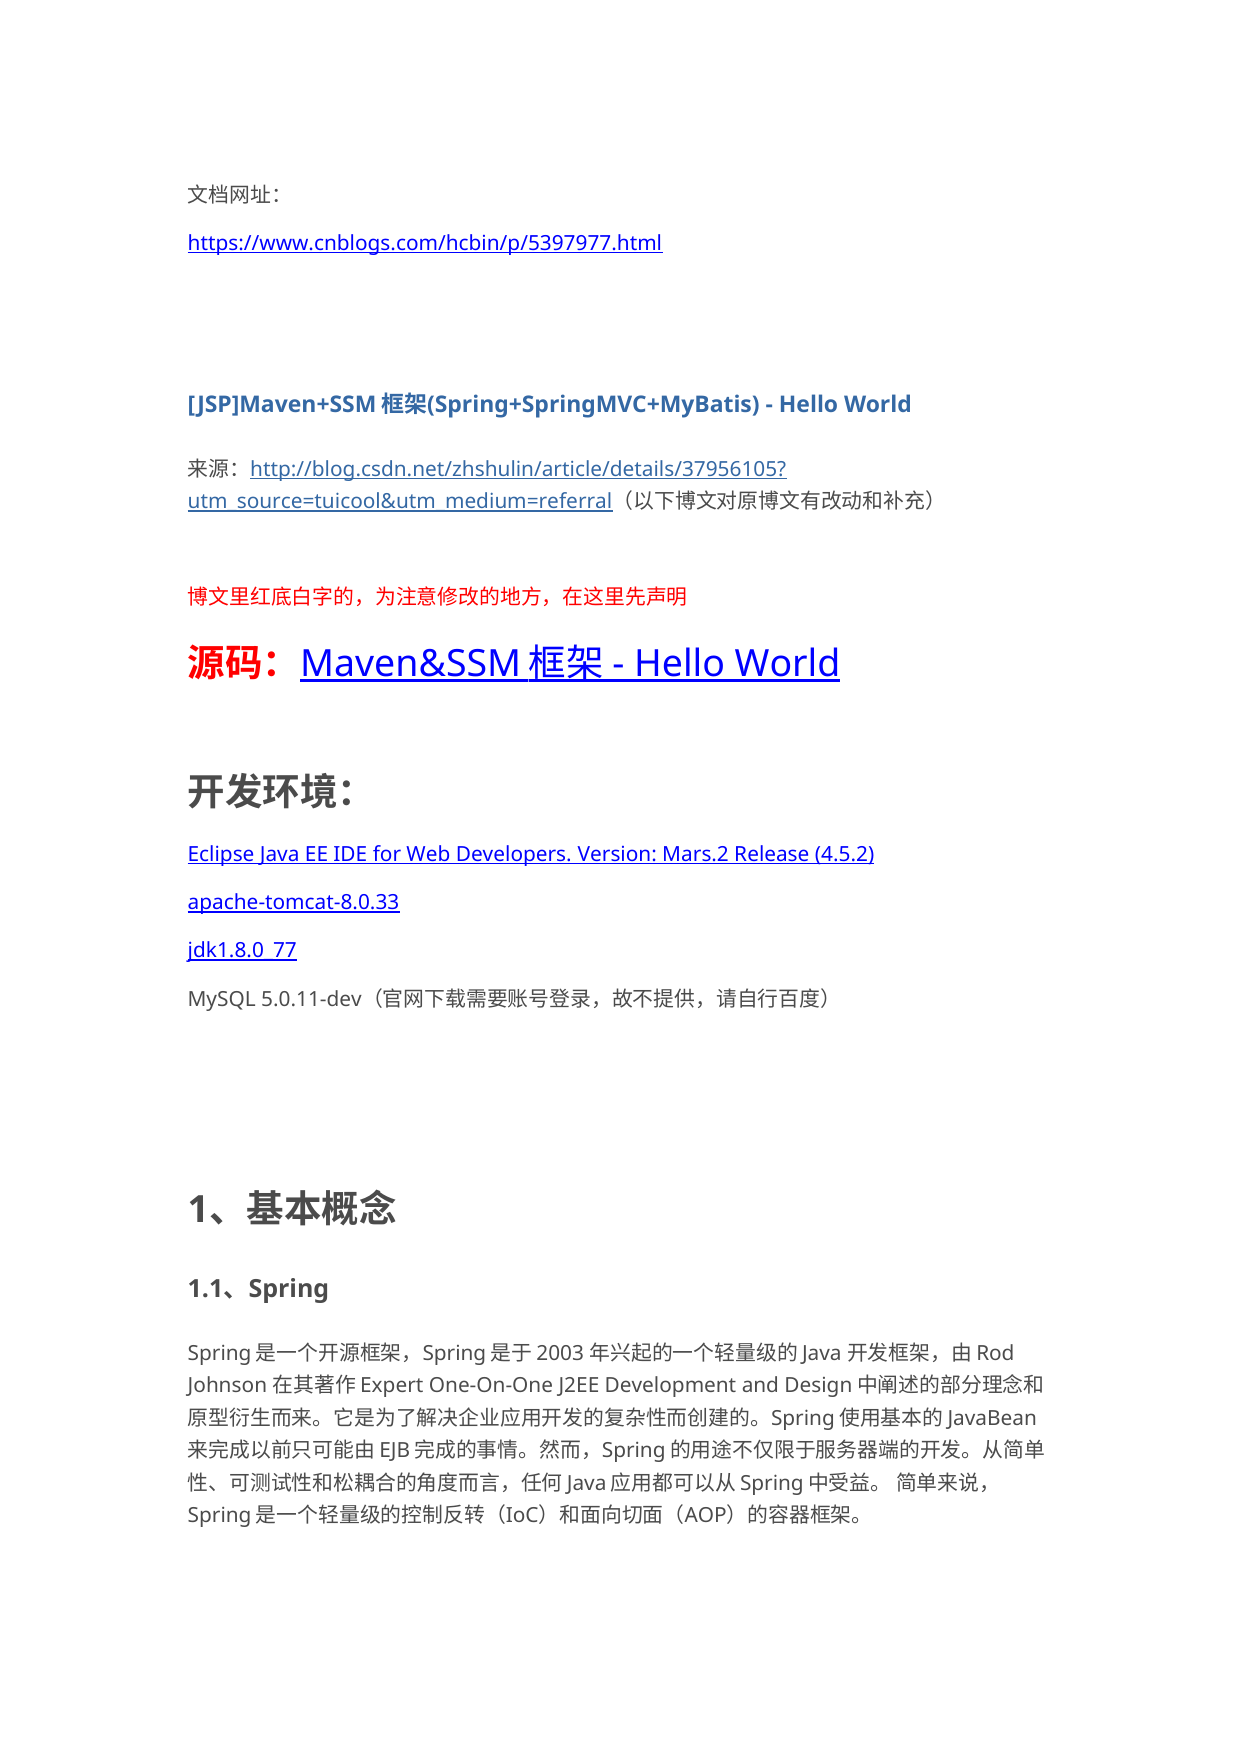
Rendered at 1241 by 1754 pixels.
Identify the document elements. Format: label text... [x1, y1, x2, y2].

text 开发环境： [187, 756, 1053, 821]
text 博文里红底白字的，为注意修改的地方，在这里先声明 [187, 579, 1053, 612]
text 源码：Maven&SSM框架 - Hello World [187, 628, 1053, 693]
text 1.1、Spring [187, 1254, 1053, 1319]
text 1、基本概念 [187, 1174, 1053, 1239]
text Spring是一个开源框架，Spring是于2003 年兴起的一个轻量级的Java 开发框架，由Rod Johnson 在其著作Expert One-On-One J2EE Development and Design中阐述的部分理念和原型衍生而来。它是为了解决企业应用开发的复杂性而创建的。Spring使用基本的JavaBean来完成以前只可能由EJB完成的事情。然而，Spring的用途不仅限于服务器端的开发。从简单性、可测试性和松耦合的角度而言，任何Java应用都可以从Spring中受益。 简单来说，Spring是一个轻量级的控制反转（IoC）和面向切面（AOP）的容器框架。 [187, 1335, 1053, 1530]
text jdk1.8.0_77 [187, 933, 1053, 966]
text Eclipse Java EE IDE for Web Developers. Version: Mars.2 Release (4.5.2) [187, 837, 1053, 869]
text 来源：http://blog.csdn.net/zhshulin/article/details/37956105?utm_source=tuicool&utm_medium=referral（以下博文对原博文有改动和补充） [187, 451, 1053, 516]
text apache-tomcat-8.0.33 [187, 885, 1053, 918]
text [JSP]Maven+SSM框架(Spring+SpringMVC+MyBatis) - Hello World [187, 370, 1053, 435]
text 文档网址： [187, 178, 1053, 210]
text MySQL 5.0.11-dev（官网下载需要账号登录，故不提供，请自行百度） [187, 981, 1053, 1014]
text https://www.cnblogs.com/hcbin/p/5397977.html [187, 226, 1053, 258]
